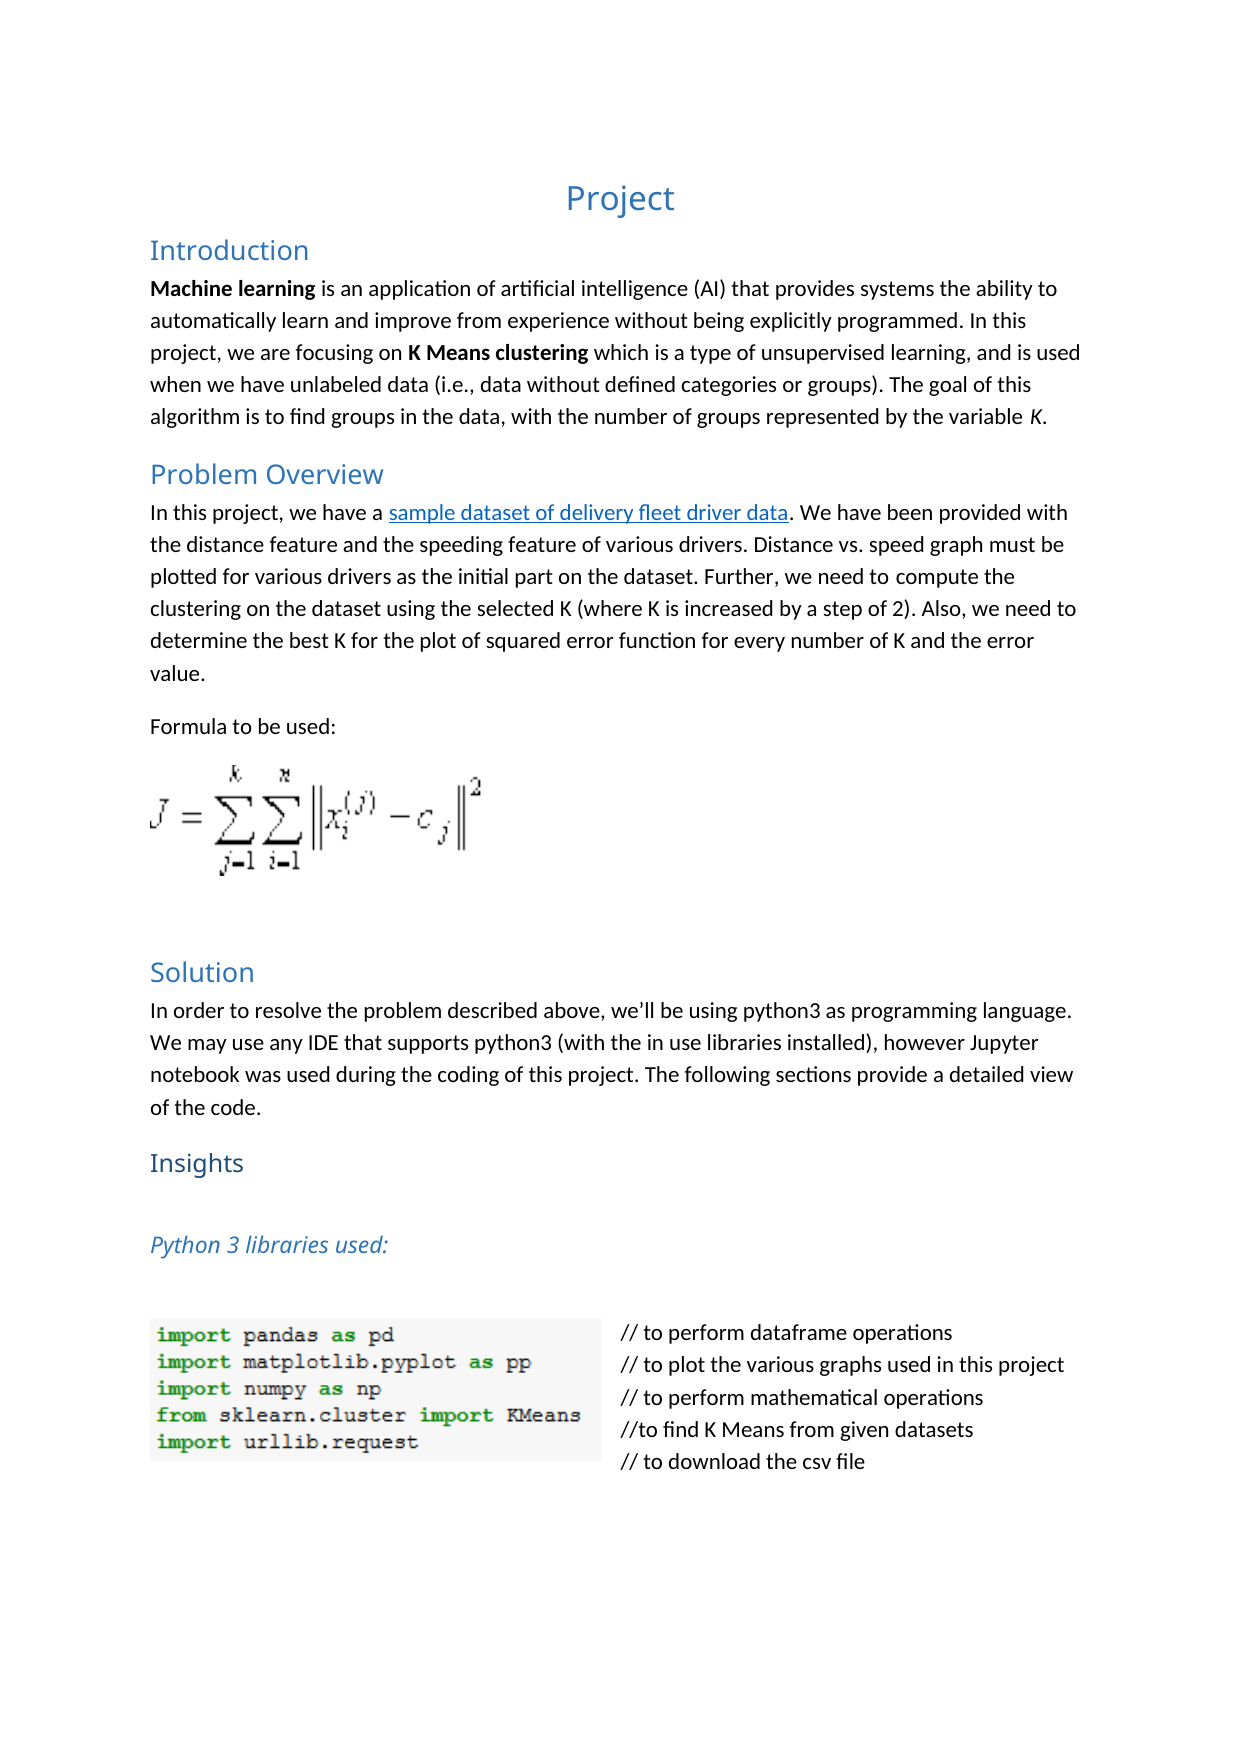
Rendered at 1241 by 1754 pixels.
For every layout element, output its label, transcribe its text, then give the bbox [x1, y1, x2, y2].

text // to plot the various graphs used in this project [602, 1350, 1090, 1378]
text In this project, we have a sample dataset of delivery fleet driver data. We have been provided with the distance feature and the speeding feature of various drivers. Distance vs. speed graph must be plotted for various drivers as the initial part on the dataset. Further, we need to compute the clustering on the dataset using the selected K (where K is increased by a step of 2). Also, we need to determine the best K for the plot of squared error function for every number of K and the error value. [150, 498, 1090, 687]
subtitle Project [150, 175, 1090, 220]
text // to perform dataframe operations [602, 1318, 1090, 1346]
picture [150, 765, 481, 876]
subtitle Solution [150, 954, 1090, 991]
text // to download the csv file [150, 1447, 1090, 1475]
subtitle Problem Overview [150, 456, 1090, 492]
text In order to resolve the problem described above, we’ll be using python3 as programming language. We may use any IDE that supports python3 (with the in use libraries installed), however Jupyter notebook was used during the coding of this project. The following sections provide a detailed view of the code. [150, 996, 1090, 1121]
subtitle Python 3 libraries used: [150, 1229, 1090, 1261]
text Formula to be used: [150, 712, 1090, 740]
picture [150, 1318, 602, 1461]
text // to perform mathematical operations [602, 1383, 1090, 1411]
text //to find K Means from given datasets [602, 1415, 1090, 1443]
subtitle Introduction [150, 231, 1090, 268]
subtitle Insights [150, 1146, 1090, 1180]
text Machine learning is an application of artificial intelligence (AI) that provides systems the ability to automatically learn and improve from experience without being explicitly programmed. In this project, we are focusing on K Means clustering which is a type of unsupervised learning, and is used when we have unlabeled data (i.e., data without defined categories or groups). The goal of this algorithm is to find groups in the data, with the number of groups represented by the variable K. [150, 274, 1090, 431]
